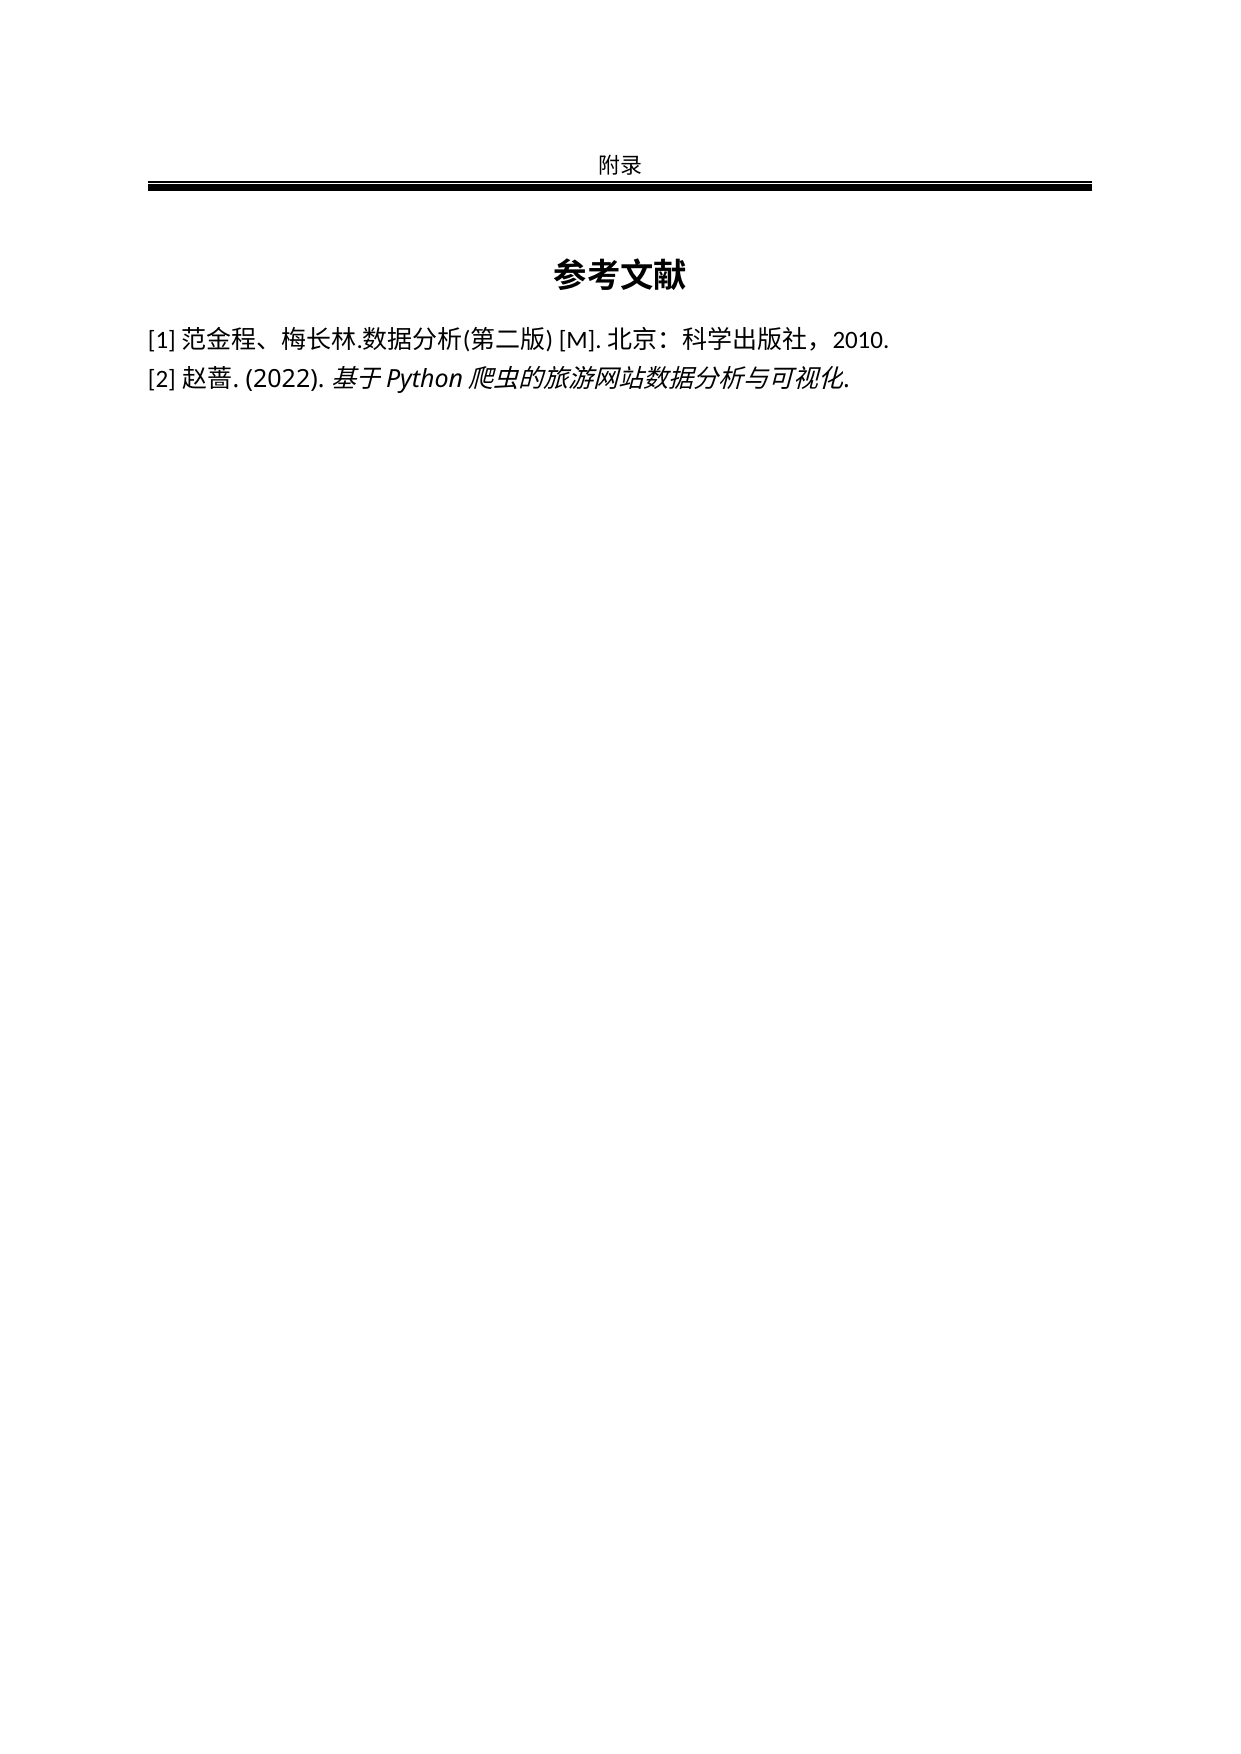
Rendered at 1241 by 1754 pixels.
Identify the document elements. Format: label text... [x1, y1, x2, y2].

subtitle 参考文献 [148, 233, 1092, 314]
text [2] 赵蔷. (2022). 基于Python爬虫的旅游网站数据分析与可视化. [148, 356, 1092, 396]
text [1] 范金程、梅长林.数据分析(第二版) [M]. 北京：科学出版社，2010. [148, 320, 1092, 356]
